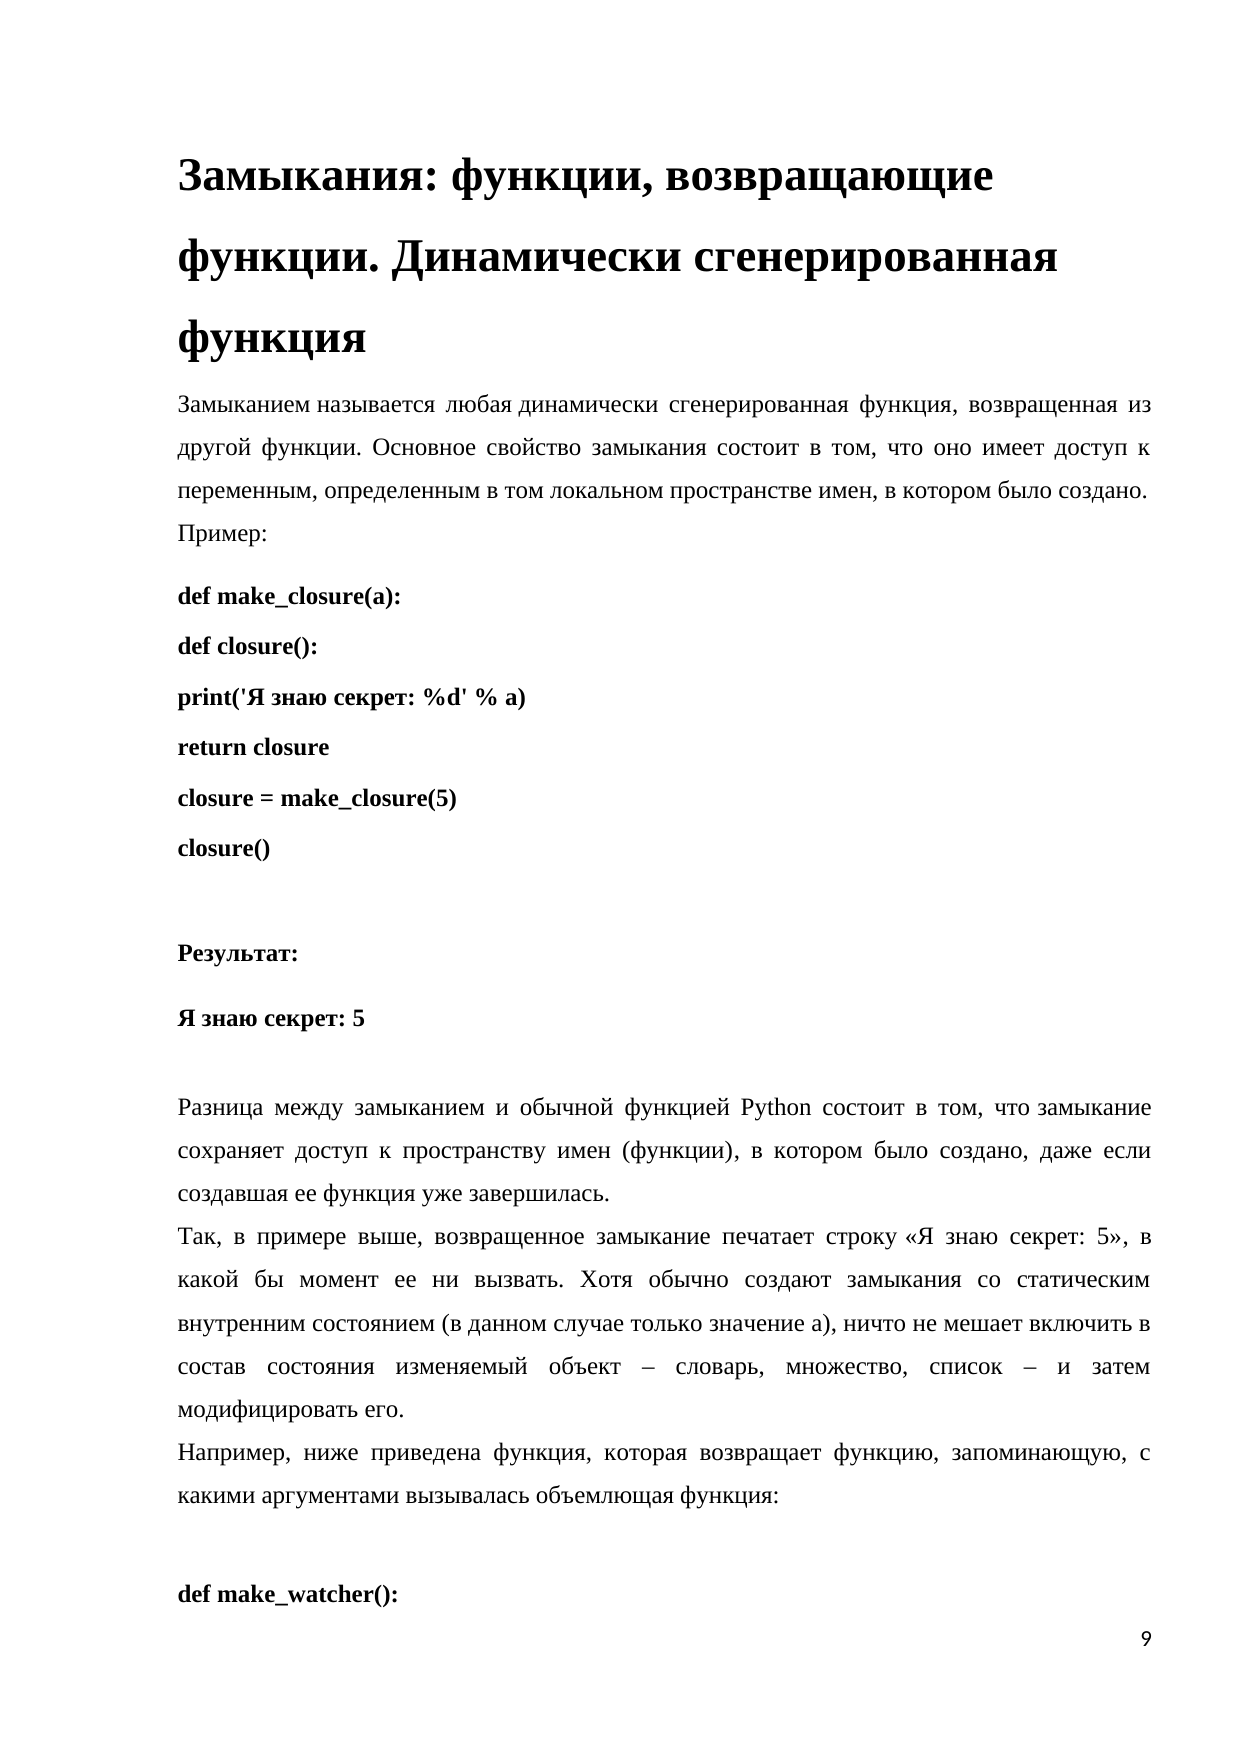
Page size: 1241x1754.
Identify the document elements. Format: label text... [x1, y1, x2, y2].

text closure() [177, 828, 1152, 862]
text Замыкания: функции, возвращающие функции. Динамически сгенерированная функция [177, 147, 1152, 362]
text Например, ниже приведена функция, которая возвращает функцию, запоминающую, с какими аргументами вызывалась объемлющая функция: [177, 1437, 1152, 1509]
text Так, в примере выше, возвращенное замыкание печатает строку «Я знаю секрет: 5», в какой бы момент ее ни вызвать. Хотя обычно создают замыкания со статическим внутренним состоянием (в данном случае только значение a), ничто не мешает включить в состав состояния изменяемый объект – словарь, множество, список – и затем модифицировать его. [177, 1221, 1152, 1423]
text Разница между замыканием и обычной функцией Python состоит в том, что замыкание сохраняет доступ к пространству имен (функции), в котором было создано, даже если создавшая ее функция уже завершилась. [177, 1092, 1152, 1207]
text def make_watcher(): [177, 1574, 1152, 1607]
text def make_closure(a): [177, 576, 1152, 610]
text def closure(): [177, 626, 1152, 660]
text Я знаю секрет: 5 [177, 998, 1152, 1032]
text return closure [177, 727, 1152, 761]
text closure = make_closure(5) [177, 778, 1152, 811]
text Результат: [177, 938, 1152, 967]
text print('Я знаю секрет: %d' % a) [177, 677, 1152, 711]
text Замыканием называется любая динамически сгенерированная функция, возвращенная из другой функции. Основное свойство замыкания состоит в том, что оно имеет доступ к переменным, определенным в том локальном пространстве имен, в котором было создано. [177, 389, 1152, 504]
text Пример: [177, 518, 1152, 547]
